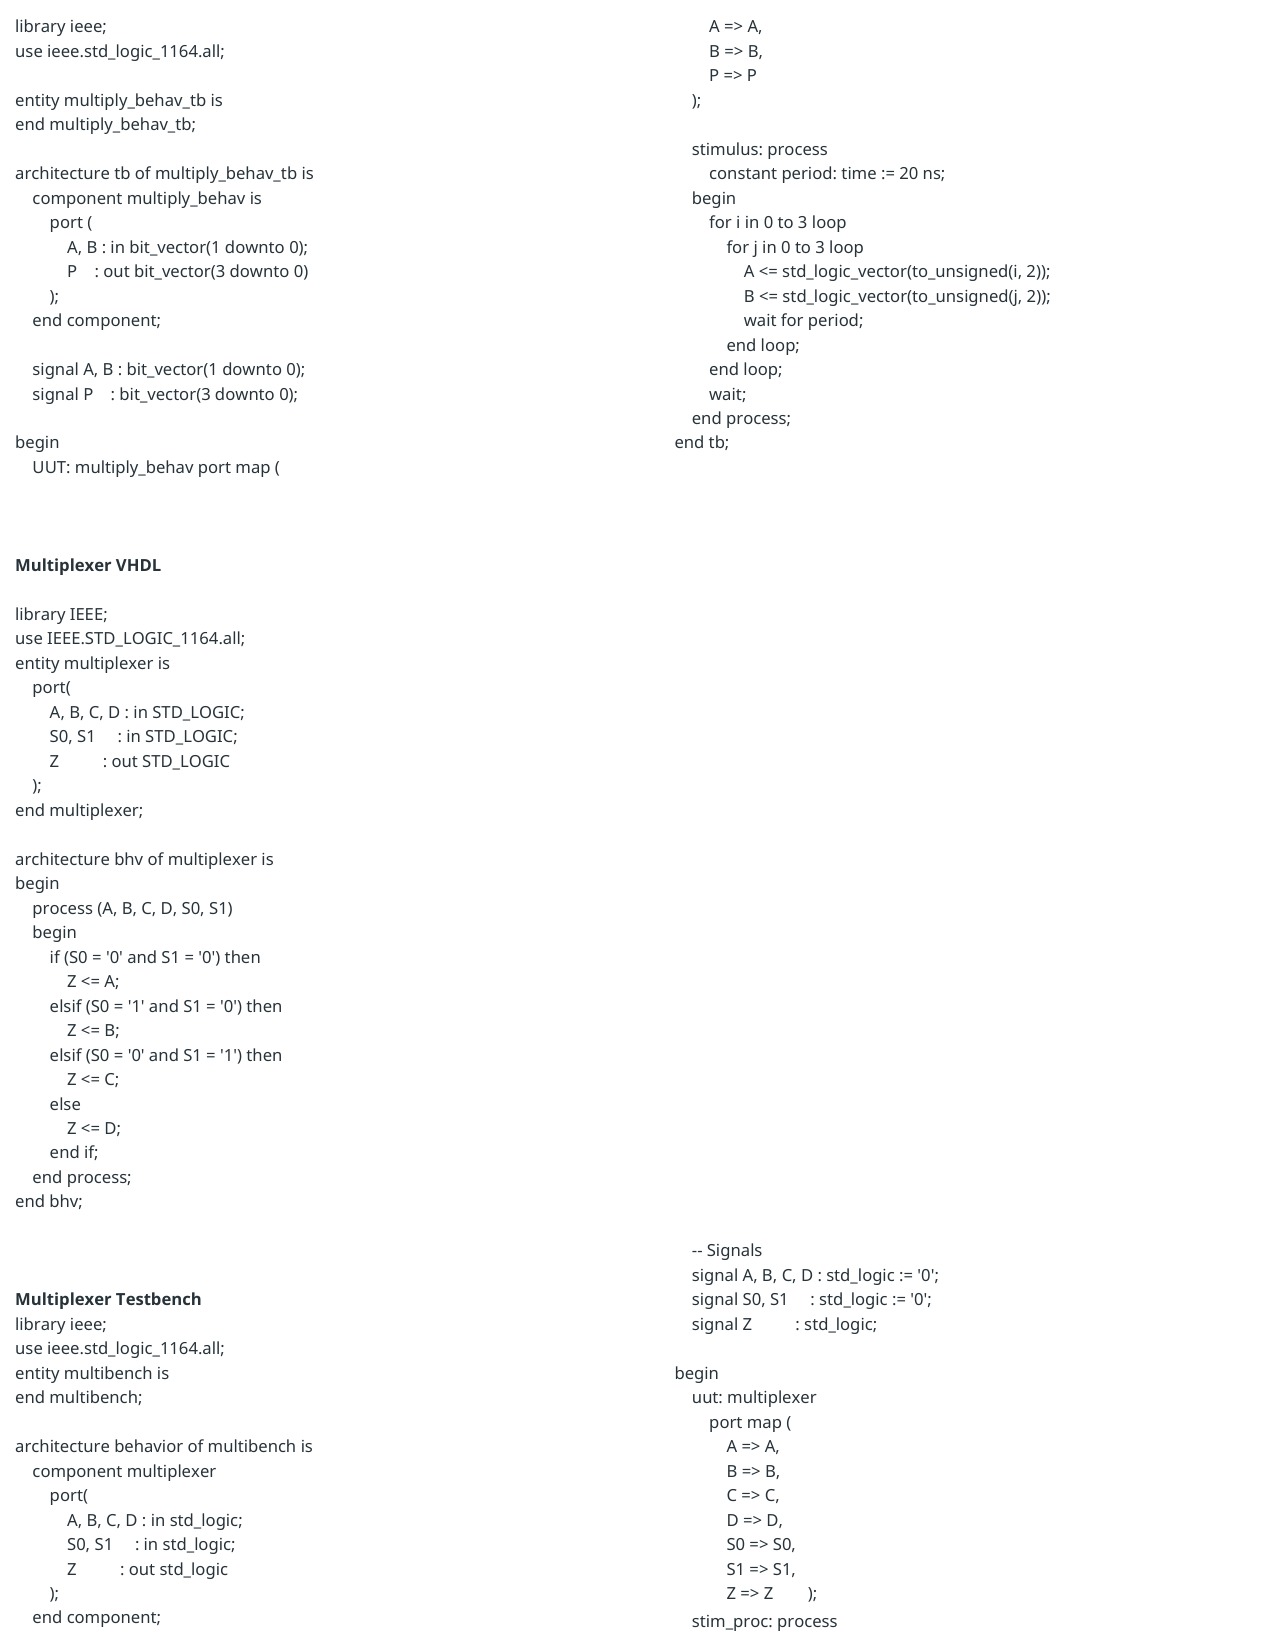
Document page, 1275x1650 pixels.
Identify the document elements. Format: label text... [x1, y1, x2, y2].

text P => P [674, 64, 1260, 87]
text end process; [15, 1166, 1260, 1188]
text begin [674, 186, 1260, 209]
text use ieee.std_logic_1164.all; [15, 39, 601, 62]
text elsif (S0 = '1' and S1 = '0') then [15, 994, 1260, 1017]
text entity multiplexer is [15, 651, 1260, 674]
text signal Z : std_logic; [674, 1312, 1260, 1335]
text library ieee; [15, 1312, 601, 1335]
text library ieee; [15, 15, 601, 38]
text if (S0 = '0' and S1 = '0') then [15, 945, 1260, 968]
text signal A, B : bit_vector(1 downto 0); [15, 358, 601, 380]
text S1 => S1, [674, 1557, 1260, 1580]
text component multiplexer [15, 1459, 601, 1482]
text Z => Z ); [674, 1582, 1260, 1604]
text stimulus: process [674, 137, 1260, 160]
text use IEEE.STD_LOGIC_1164.all; [15, 627, 1260, 650]
text C => C, [674, 1484, 1260, 1506]
text component multiply_behav is [15, 186, 601, 209]
text end multiplexer; [15, 798, 1260, 821]
text begin [15, 431, 601, 454]
text library IEEE; [15, 602, 1260, 625]
text uut: multiplexer [674, 1386, 1260, 1408]
text Multiplexer Testbench [15, 1288, 601, 1311]
text A, B, C, D : in std_logic; [15, 1508, 601, 1531]
text end component; [15, 1606, 601, 1629]
text S0, S1 : in STD_LOGIC; [15, 725, 1260, 748]
text end tb; [674, 431, 1260, 454]
text end loop; [674, 358, 1260, 380]
text architecture behavior of multibench is [15, 1435, 601, 1457]
text for j in 0 to 3 loop [674, 235, 1260, 258]
text A => A, [674, 1435, 1260, 1457]
text signal S0, S1 : std_logic := '0'; [674, 1288, 1260, 1311]
text signal A, B, C, D : std_logic := '0'; [674, 1263, 1260, 1286]
text process (A, B, C, D, S0, S1) [15, 896, 1260, 919]
text use ieee.std_logic_1164.all; [15, 1337, 601, 1359]
text end process; [674, 407, 1260, 429]
text Z <= B; [15, 1019, 1260, 1041]
text S0 => S0, [674, 1533, 1260, 1555]
text UUT: multiply_behav port map ( [15, 456, 601, 478]
text end loop; [674, 333, 1260, 356]
text signal P : bit_vector(3 downto 0); [15, 382, 601, 405]
text B <= std_logic_vector(to_unsigned(j, 2)); [674, 284, 1260, 307]
text D => D, [674, 1508, 1260, 1531]
text Multiplexer VHDL [15, 553, 1260, 576]
text entity multiply_behav_tb is [15, 88, 601, 111]
text wait; [674, 382, 1260, 405]
text else [15, 1092, 1260, 1115]
text S0, S1 : in std_logic; [15, 1533, 601, 1555]
text architecture bhv of multiplexer is [15, 847, 1260, 870]
text A, B, C, D : in STD_LOGIC; [15, 700, 1260, 723]
text for i in 0 to 3 loop [674, 211, 1260, 233]
text Z : out STD_LOGIC [15, 749, 1260, 772]
text ); [15, 284, 601, 307]
text end multibench; [15, 1386, 601, 1408]
text port( [15, 1484, 601, 1506]
text begin [674, 1361, 1260, 1384]
text A <= std_logic_vector(to_unsigned(i, 2)); [674, 260, 1260, 282]
text A => A, [674, 15, 1260, 38]
text A, B : in bit_vector(1 downto 0); [15, 235, 601, 258]
text end bhv; [15, 1190, 1260, 1213]
text end if; [15, 1141, 1260, 1164]
text end component; [15, 309, 601, 331]
text elsif (S0 = '0' and S1 = '1') then [15, 1043, 1260, 1066]
text Z <= D; [15, 1117, 1260, 1139]
text B => B, [674, 39, 1260, 62]
text begin [15, 921, 1260, 943]
text begin [15, 872, 1260, 894]
text Z <= A; [15, 970, 1260, 992]
text end multiply_behav_tb; [15, 113, 601, 136]
text -- Signals [674, 1239, 1260, 1262]
text stim_proc: process [674, 1609, 1260, 1632]
text constant period: time := 20 ns; [674, 162, 1260, 184]
text Z : out std_logic [15, 1557, 601, 1580]
text ); [674, 88, 1260, 111]
text wait for period; [674, 309, 1260, 331]
text port ( [15, 211, 601, 233]
text architecture tb of multiply_behav_tb is [15, 162, 601, 184]
text ); [15, 1582, 601, 1604]
text Z <= C; [15, 1068, 1260, 1090]
text port map ( [674, 1410, 1260, 1433]
text B => B, [674, 1459, 1260, 1482]
text entity multibench is [15, 1361, 601, 1384]
text ); [15, 774, 1260, 797]
text port( [15, 676, 1260, 699]
text P : out bit_vector(3 downto 0) [15, 260, 601, 282]
